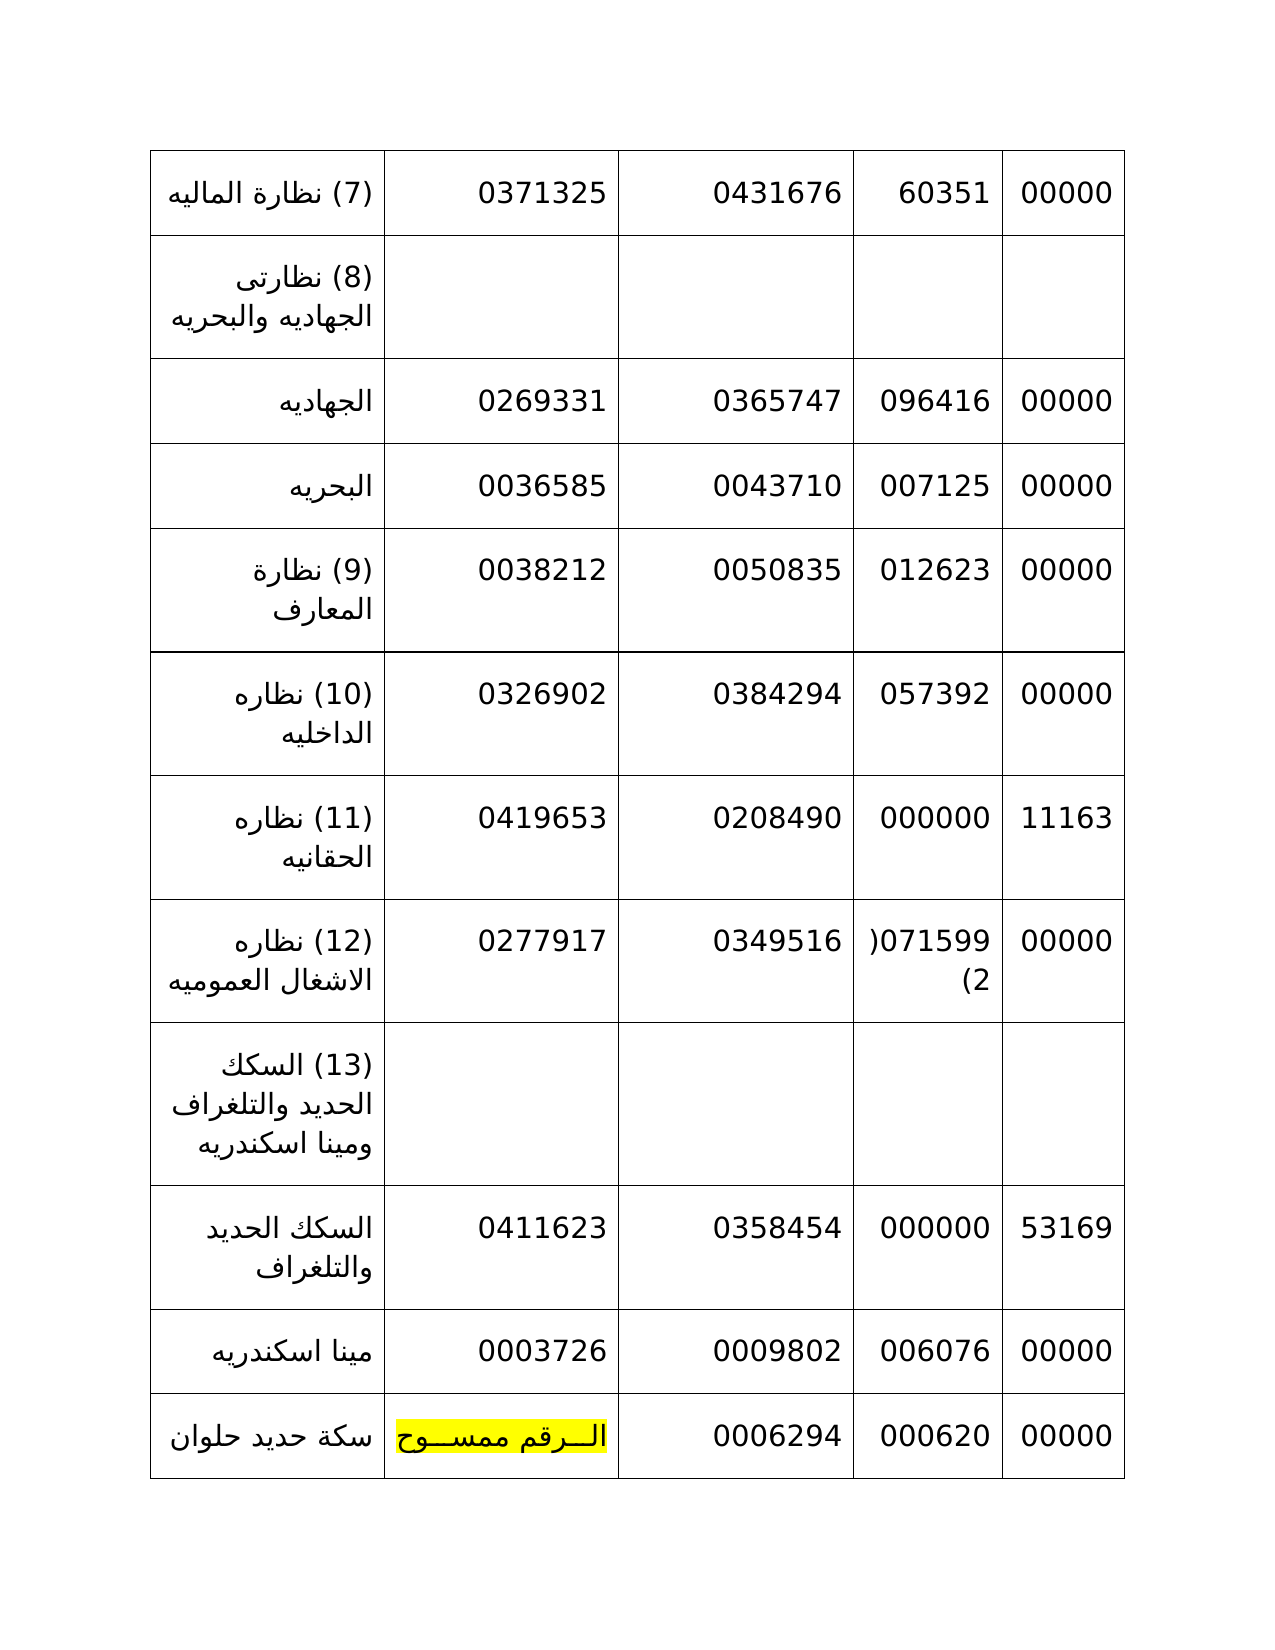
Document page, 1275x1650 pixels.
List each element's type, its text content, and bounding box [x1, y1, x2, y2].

table_cell 0038212 [385, 529, 618, 651]
table_cell 60351 [854, 151, 1002, 235]
table_cell [385, 236, 618, 358]
table_cell [619, 236, 853, 358]
table_cell (12) نظاره الاشغال العموميه [151, 900, 384, 1022]
table_cell 11163 [1003, 776, 1124, 899]
table_cell 000620 [854, 1394, 1002, 1478]
table_cell 000000 [854, 776, 1002, 899]
table_cell 000000 [854, 1186, 1002, 1308]
table_cell (9) نظارة المعارف [151, 529, 384, 651]
table_cell 0277917 [385, 900, 618, 1022]
table_cell 0006294 [619, 1394, 853, 1478]
table_cell 0009802 [619, 1310, 853, 1393]
table_cell مينا اسكندريه [151, 1310, 384, 1393]
table_cell [854, 236, 1002, 358]
table_cell 096416 [854, 359, 1002, 443]
table_cell 00000 [1003, 444, 1124, 528]
table_cell 0208490 [619, 776, 853, 899]
table_cell 0384294 [619, 653, 853, 775]
table_cell الجهاديه [151, 359, 384, 443]
table_cell 0358454 [619, 1186, 853, 1308]
table_cell 00000 [1003, 1310, 1124, 1393]
table_cell 0419653 [385, 776, 618, 899]
table_cell 00000 [1003, 359, 1124, 443]
table_cell (8) نظارتى الجهاديه والبحريه [151, 236, 384, 358]
table_cell 0003726 [385, 1310, 618, 1393]
table_cell 00000 [1003, 1394, 1124, 1478]
table_cell (13) السكك الحديد والتلغراف ومينا اسكندريه [151, 1023, 384, 1185]
table_cell 00000 [1003, 151, 1124, 235]
table_cell 007125 [854, 444, 1002, 528]
table_cell السكك الحديد والتلغراف [151, 1186, 384, 1308]
table_cell 0431676 [619, 151, 853, 235]
table_cell (7) نظارة الماليه [151, 151, 384, 235]
table_cell 0269331 [385, 359, 618, 443]
table_cell 00000 [1003, 653, 1124, 775]
table_cell [619, 1023, 853, 1185]
table_cell 0326902 [385, 653, 618, 775]
table_cell 0365747 [619, 359, 853, 443]
table_cell 071599(2) [854, 900, 1002, 1022]
table_cell 00000 [1003, 529, 1124, 651]
table_cell 0036585 [385, 444, 618, 528]
table_cell 0050835 [619, 529, 853, 651]
table_cell 0411623 [385, 1186, 618, 1308]
table_cell سكة حديد حلوان [151, 1394, 384, 1478]
table_cell 0349516 [619, 900, 853, 1022]
table_cell [854, 1023, 1002, 1185]
table_cell (11) نظاره الحقانيه [151, 776, 384, 899]
table_cell 0043710 [619, 444, 853, 528]
table_cell 53169 [1003, 1186, 1124, 1308]
table_cell 006076 [854, 1310, 1002, 1393]
table_cell [1003, 236, 1124, 358]
table_cell (10) نظاره الداخليه [151, 653, 384, 775]
table_cell البحريه [151, 444, 384, 528]
table_cell [385, 1023, 618, 1185]
table_cell 012623 [854, 529, 1002, 651]
table_cell [1003, 1023, 1124, 1185]
table_cell 00000 [1003, 900, 1124, 1022]
table_cell 057392 [854, 653, 1002, 775]
table_cell 0371325 [385, 151, 618, 235]
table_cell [385, 1394, 618, 1478]
